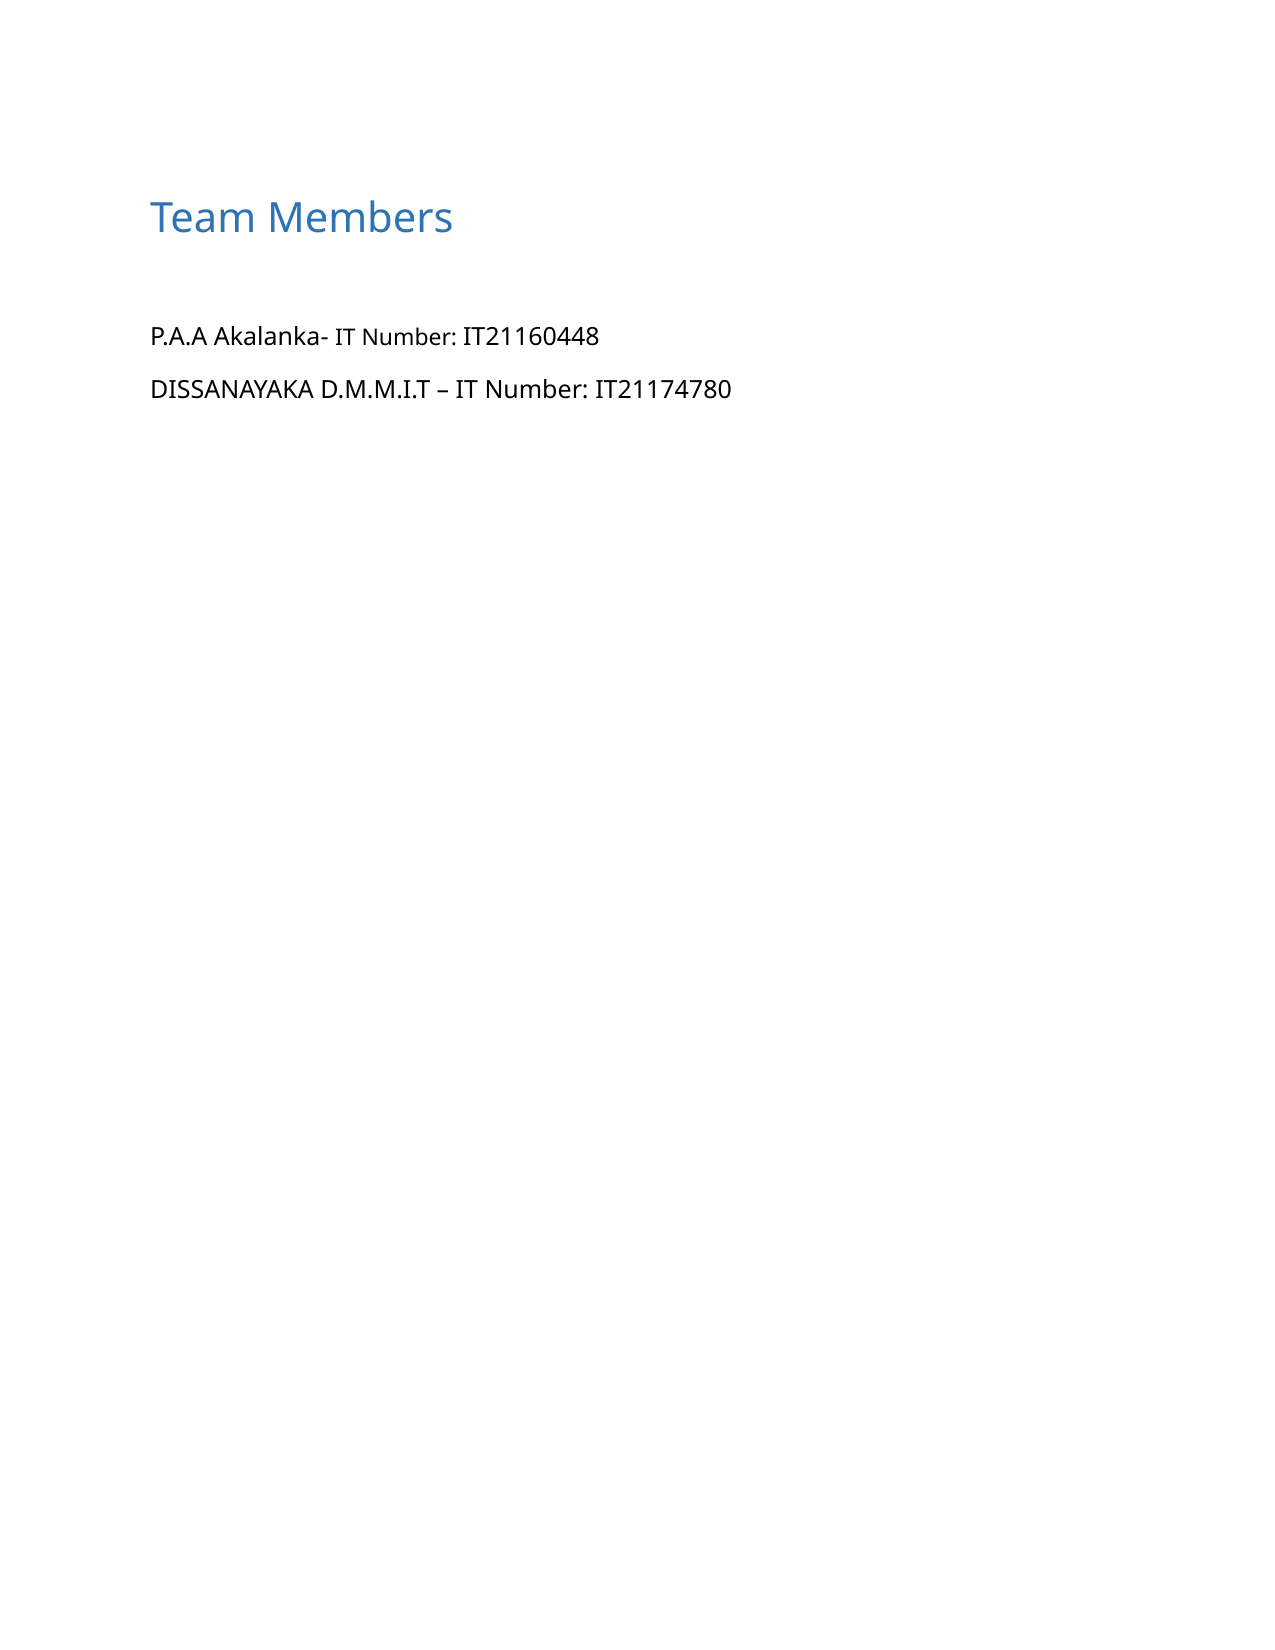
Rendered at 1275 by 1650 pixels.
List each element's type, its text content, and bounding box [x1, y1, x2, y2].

text DISSANAYAKA D.M.M.I.T – IT Number: IT21174780 [150, 372, 1125, 406]
text P.A.A Akalanka- IT Number: IT21160448 [150, 318, 1125, 352]
subtitle Team Members [150, 187, 1125, 306]
